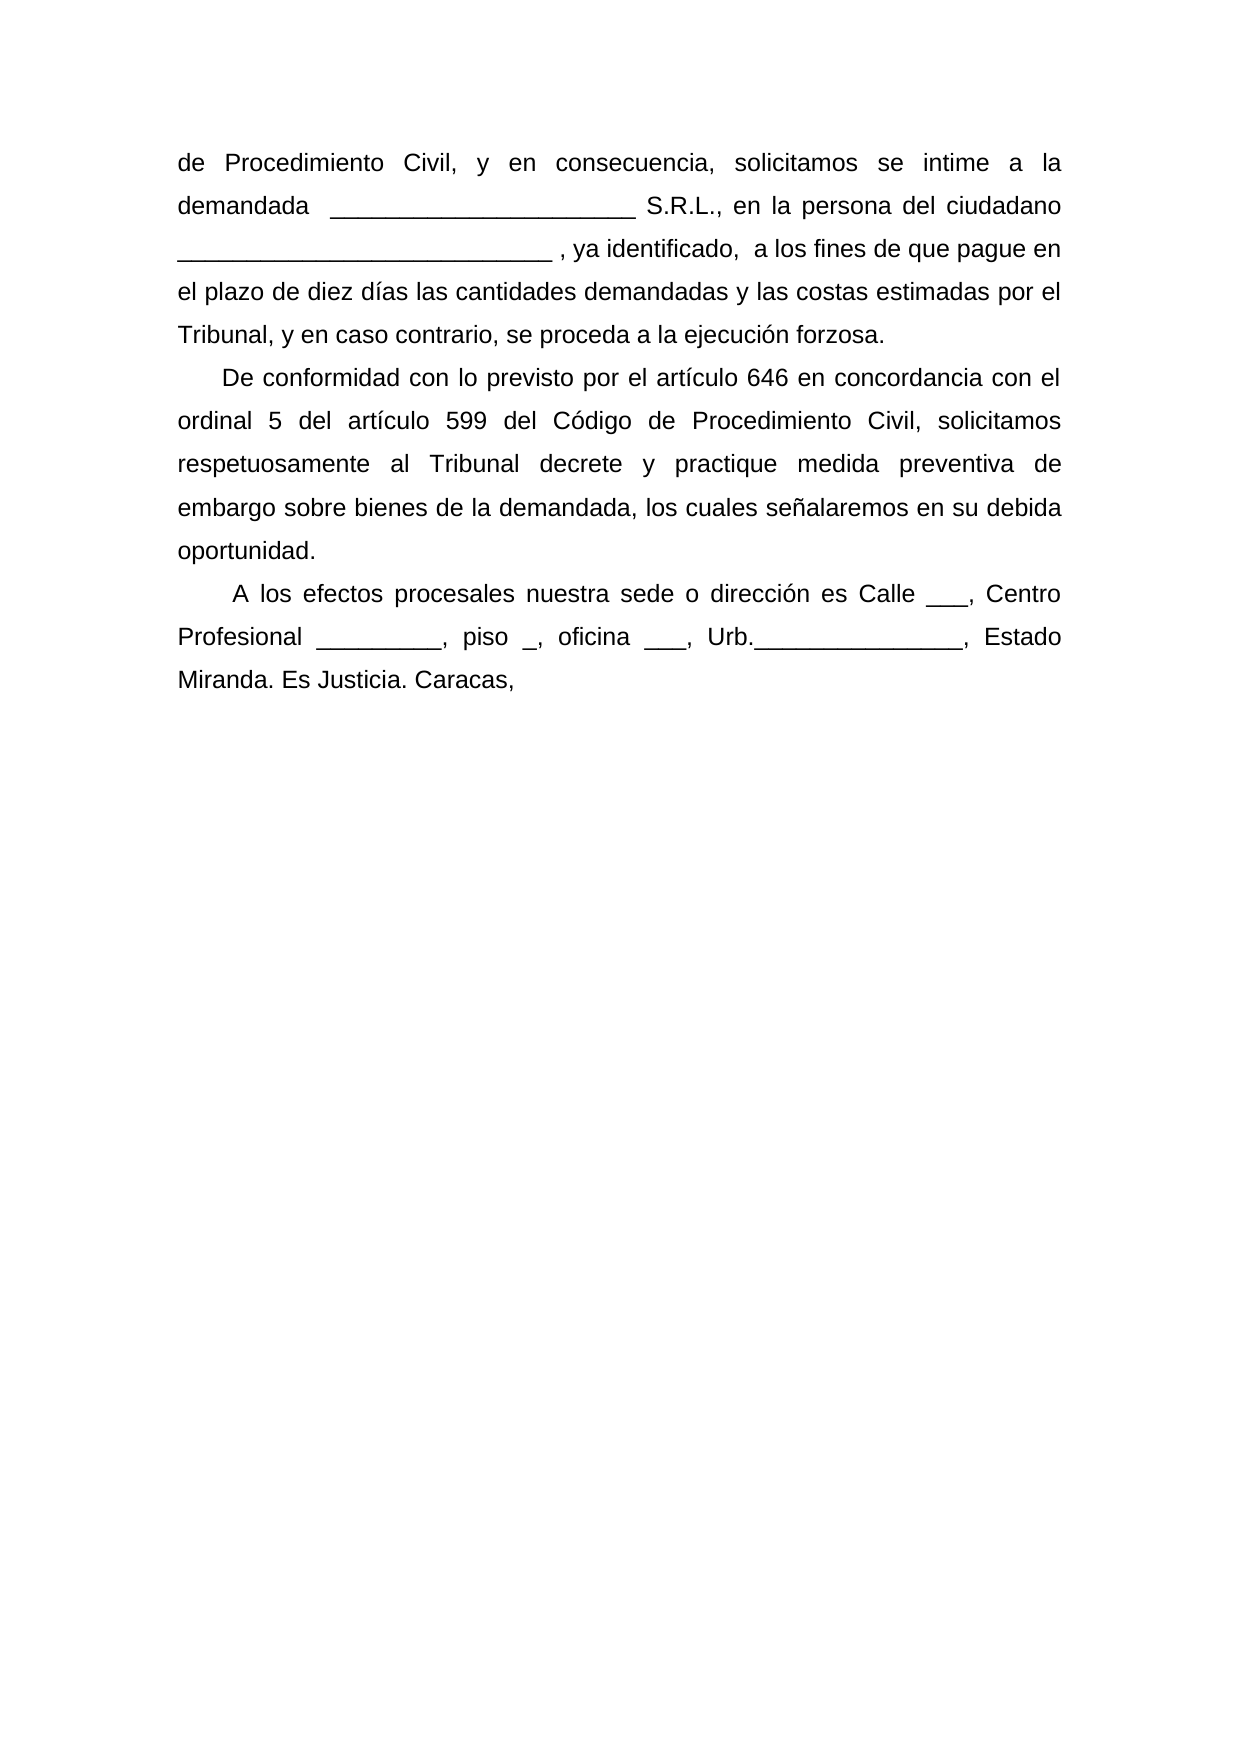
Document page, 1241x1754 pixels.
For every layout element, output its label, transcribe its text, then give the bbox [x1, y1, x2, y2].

text De conformidad con lo previsto por el artículo 646 en concordancia con el ordinal 5 del artículo 599 del Código de Procedimiento Civil, solicitamos respetuosamente al Tribunal decrete y practique medida preventiva de embargo sobre bienes de la demandada, los cuales señalaremos en su debida oportunidad. [177, 363, 1063, 564]
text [177, 148, 1063, 349]
text A los efectos procesales nuestra sede o dirección es Calle ___, Centro Profesional _________, piso _, oficina ___, Urb._______________, Estado Miranda. Es Justicia. Caracas, [177, 579, 1063, 694]
